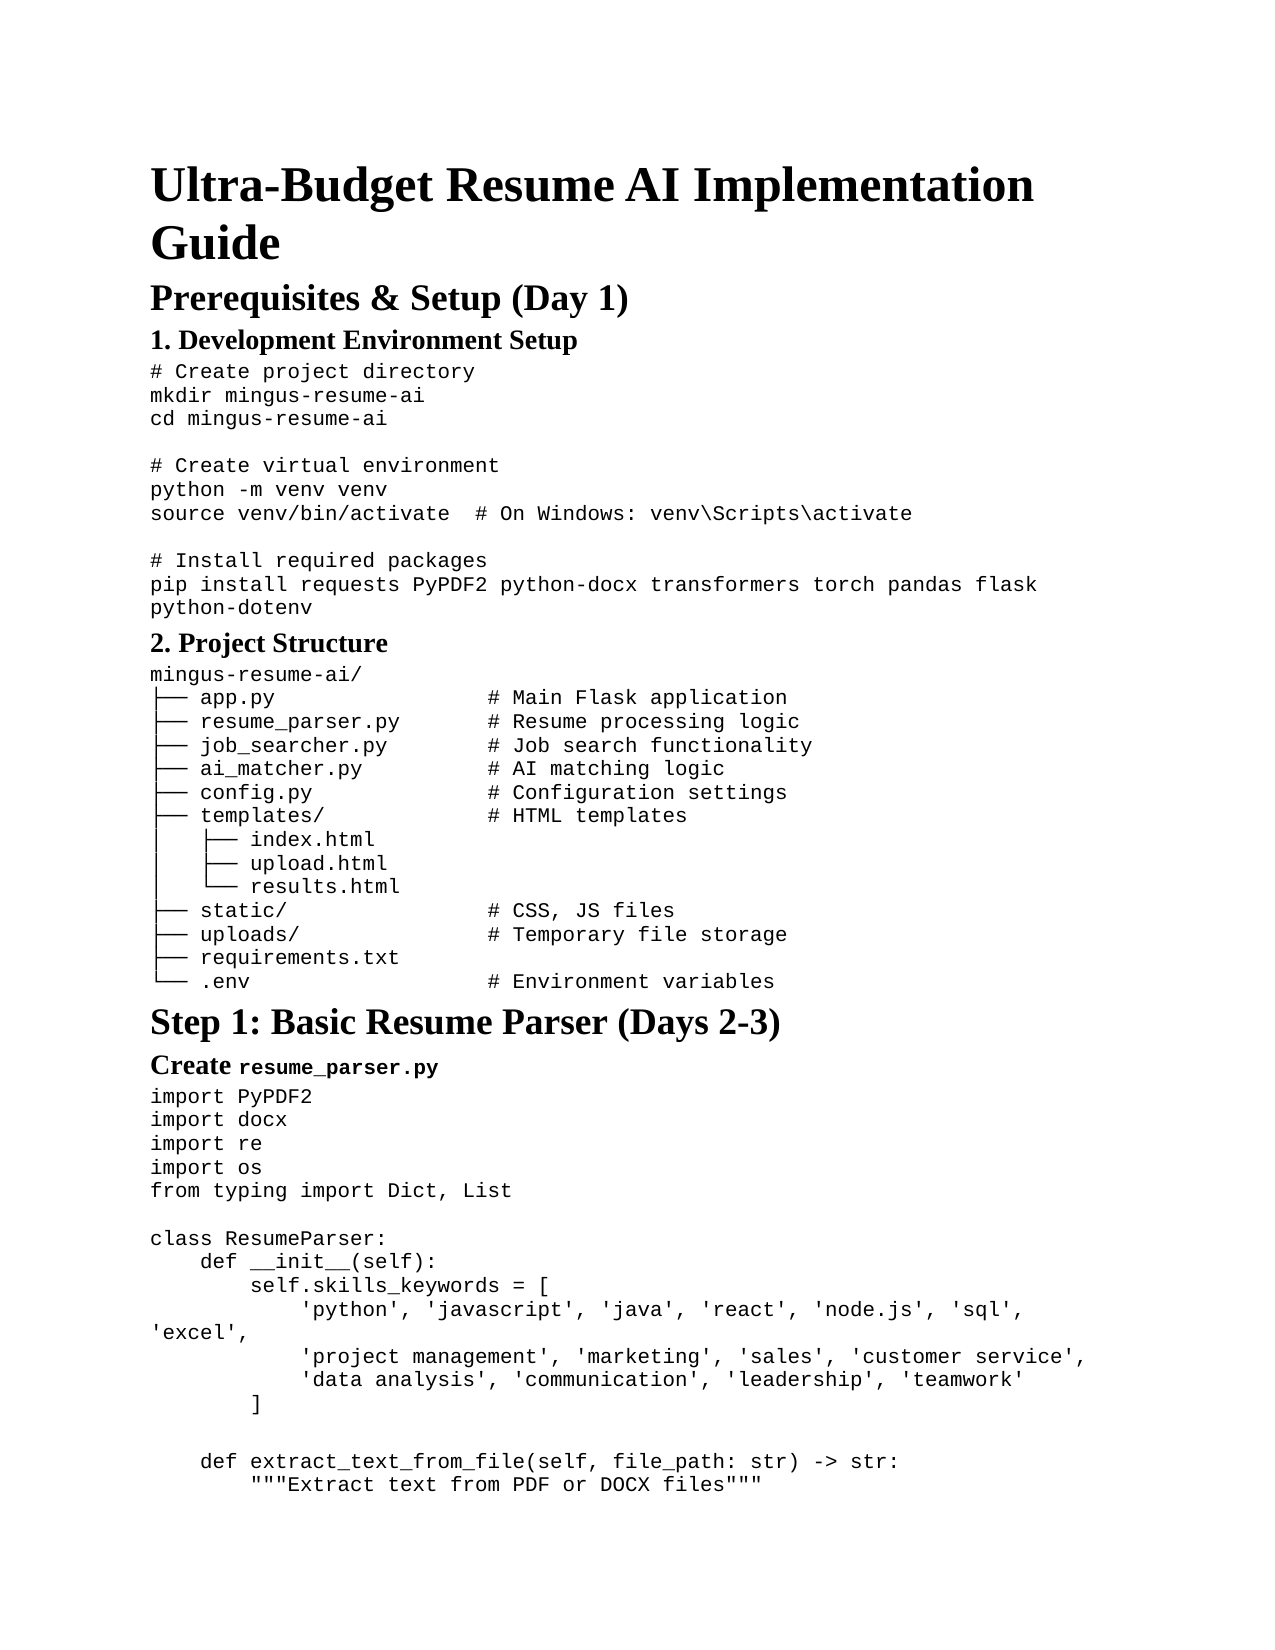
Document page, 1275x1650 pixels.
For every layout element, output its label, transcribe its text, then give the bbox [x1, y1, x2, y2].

text ├── requirements.txt [150, 947, 1125, 971]
text def extract_text_from_file(self, file_path: str) -> str: [150, 1451, 1125, 1474]
text Ultra-Budget Resume AI Implementation Guide [150, 155, 1125, 270]
text Prerequisites & Setup (Day 1) [150, 275, 1125, 318]
text def __init__(self): [150, 1251, 1125, 1275]
text 'project management', 'marketing', 'sales', 'customer service', [150, 1346, 1125, 1369]
text │ ├── upload.html [207, 853, 1125, 876]
text ├── static/ # CSS, JS files [150, 900, 1125, 924]
text Step 1: Basic Resume Parser (Days 2-3) [150, 1000, 1125, 1043]
text 'python', 'javascript', 'java', 'react', 'node.js', 'sql', 'excel', [150, 1298, 1125, 1346]
text import re [150, 1133, 1125, 1157]
text import os [150, 1157, 1125, 1180]
text 2. Project Structure [150, 626, 1125, 658]
text ] [150, 1393, 1125, 1417]
text # Install required packages [150, 550, 1125, 574]
text python -m venv venv [150, 479, 1125, 503]
text ├── resume_parser.py # Resume processing logic [157, 711, 1125, 734]
text cd mingus-resume-ai [150, 408, 1125, 432]
text import docx [150, 1109, 1125, 1133]
text ├── ai_matcher.py # AI matching logic [150, 758, 1125, 782]
text 1. Development Environment Setup [150, 323, 1125, 356]
text └── .env # Environment variables [150, 971, 1125, 995]
text import PyPDF2 [150, 1086, 1125, 1109]
text Create resume_parser.py [150, 1048, 1125, 1081]
text ├── uploads/ # Temporary file storage [157, 924, 1125, 947]
text │ ├── upload.html [157, 853, 206, 876]
text 'data analysis', 'communication', 'leadership', 'teamwork' [150, 1369, 1125, 1393]
text ├── app.py # Main Flask application [150, 687, 1125, 711]
text ├── job_searcher.py # Job search functionality [150, 734, 1125, 758]
text # Create project directory [150, 361, 1125, 384]
text # Create virtual environment [150, 456, 1125, 479]
text mkdir mingus-resume-ai [150, 384, 1125, 408]
text mingus-resume-ai/ [150, 664, 1125, 687]
text class ResumeParser: [150, 1228, 1125, 1251]
text ├── templates/ # HTML templates [150, 806, 1125, 829]
text source venv/bin/activate # On Windows: venv\Scripts\activate [150, 503, 1125, 526]
text from typing import Dict, List [150, 1180, 1125, 1204]
text ├── config.py # Configuration settings [157, 782, 1125, 806]
text self.skills_keywords = [ [150, 1275, 1125, 1298]
text pip install requests PyPDF2 python-docx transformers torch pandas flask python-dotenv [150, 574, 1125, 621]
text """Extract text from PDF or DOCX files""" [150, 1474, 1125, 1498]
text │ ├── index.html [150, 829, 1125, 853]
text │ └── results.html [150, 876, 1125, 900]
